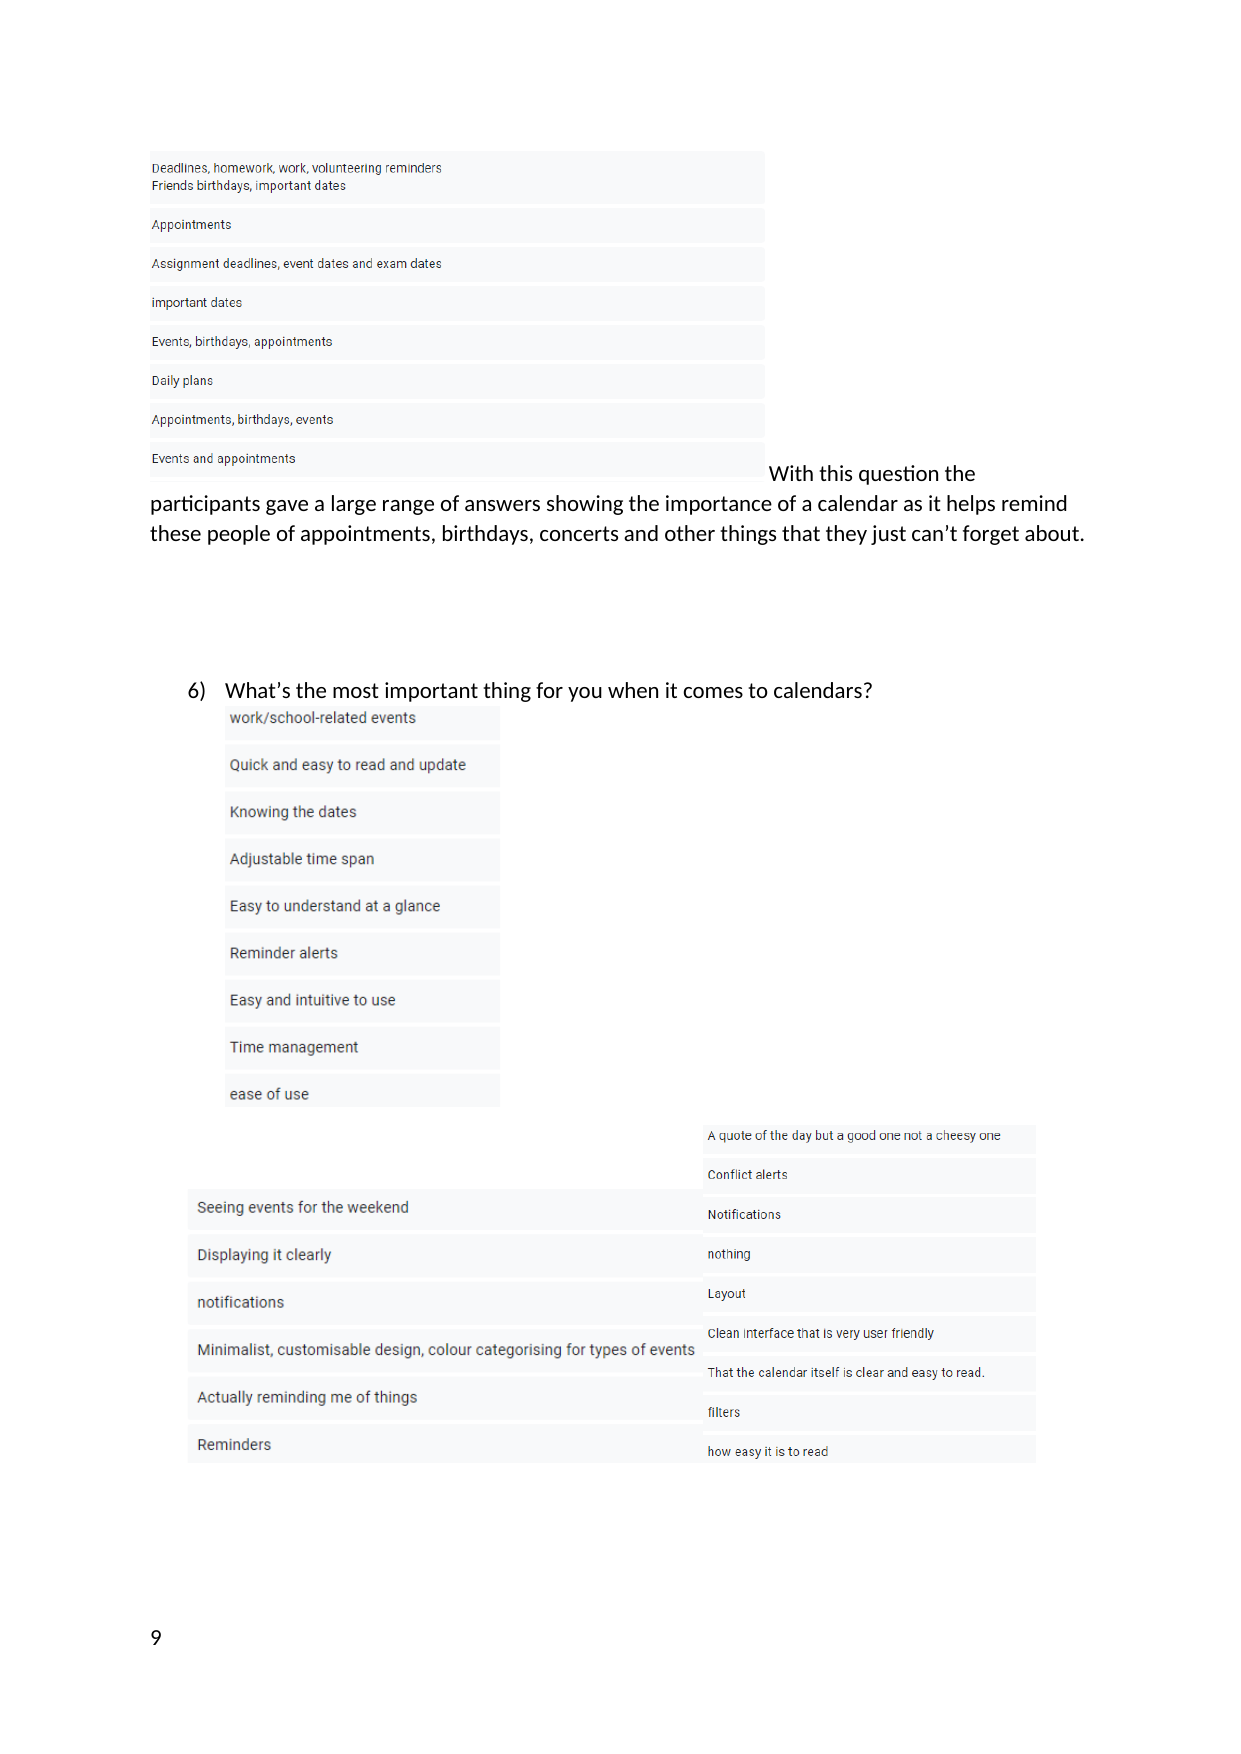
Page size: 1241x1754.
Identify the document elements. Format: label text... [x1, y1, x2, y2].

picture [225, 706, 501, 1107]
picture [187, 1125, 1036, 1463]
picture [150, 150, 769, 482]
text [150, 150, 1090, 547]
